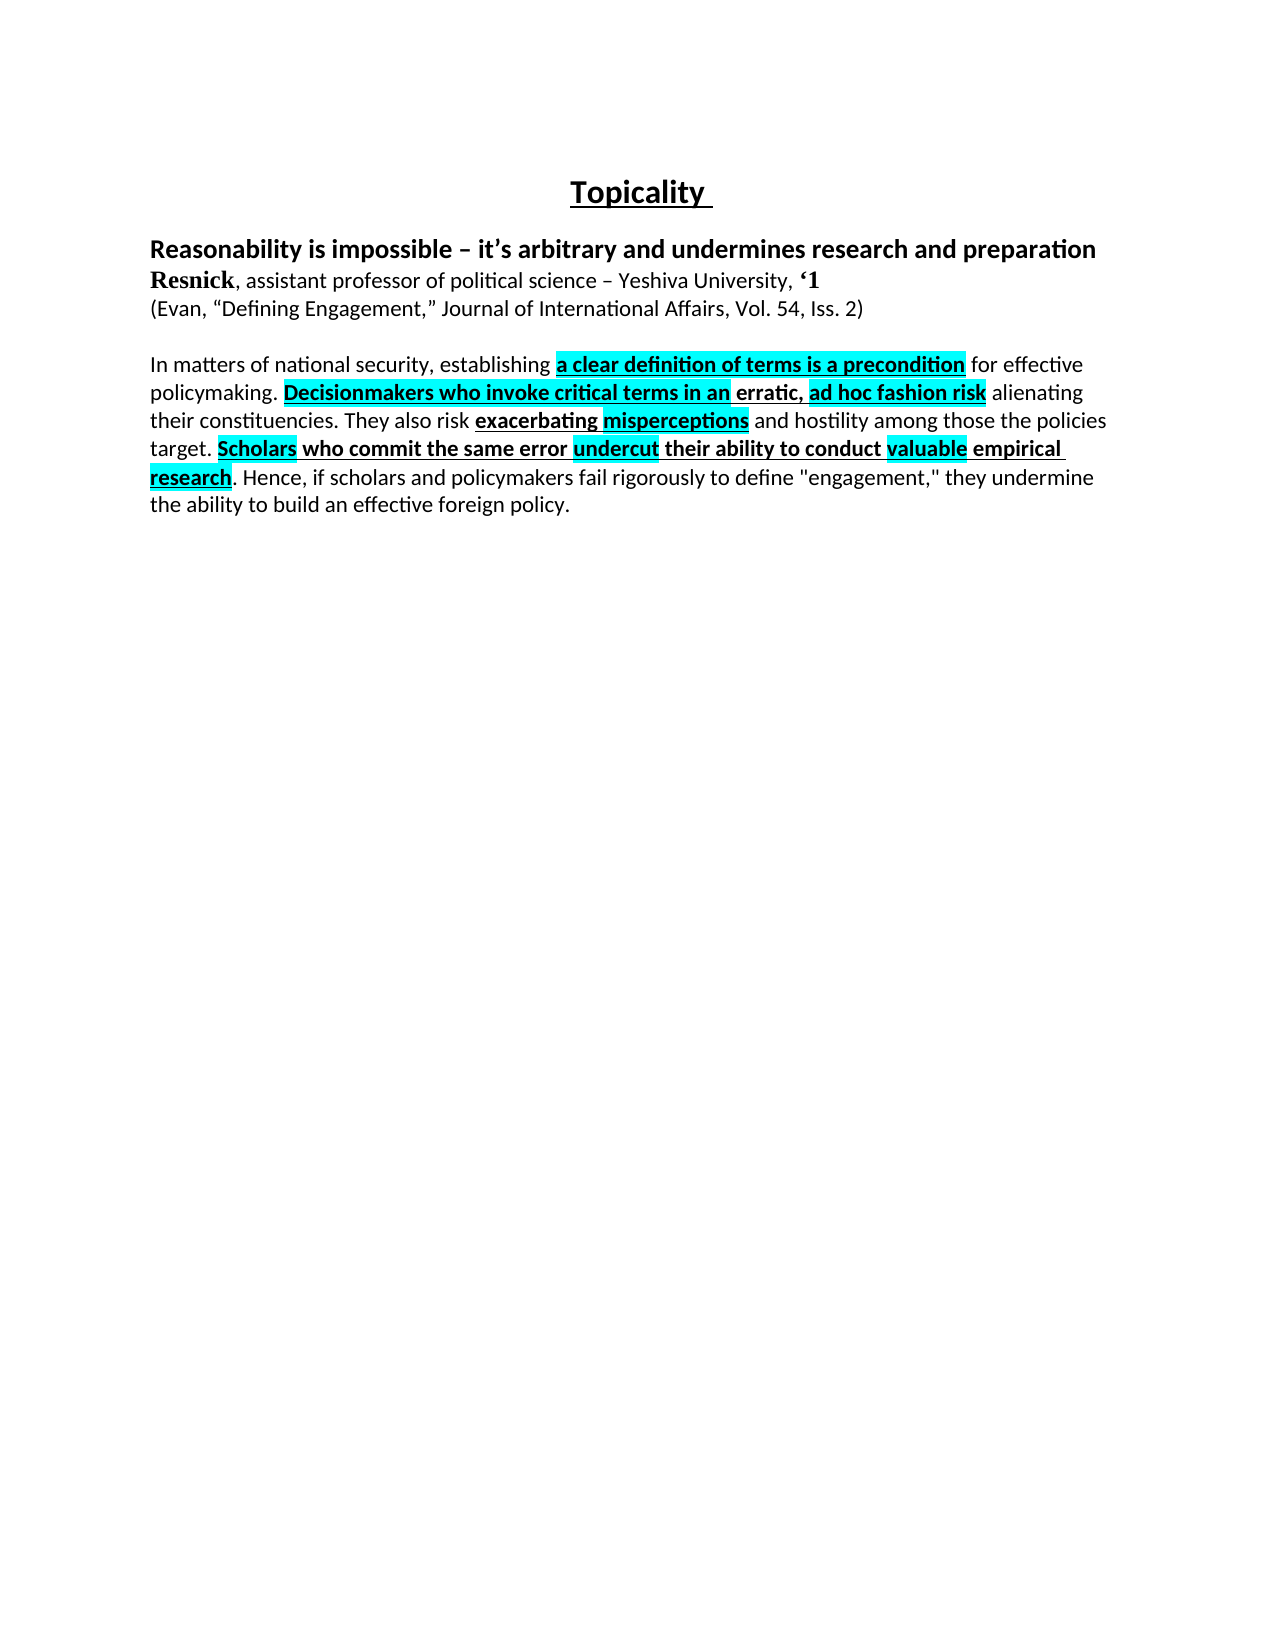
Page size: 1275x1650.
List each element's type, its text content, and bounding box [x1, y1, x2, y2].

text In matters of national security, establishing a clear definition of terms is a precondition for effective policymaking. Decisionmakers who invoke critical terms in an erratic, ad hoc fashion risk alienating their constituencies. They also risk exacerbating misperceptions and hostility among those the policies target. Scholars who commit the same error undercut their ability to conduct valuable empirical research. Hence, if scholars and policymakers fail rigorously to define "engagement," they undermine the ability to build an effective foreign policy. [150, 351, 1125, 519]
subtitle Reasonability is impossible – it’s arbitrary and undermines research and preparation [150, 232, 1125, 265]
text Resnick, assistant professor of political science – Yeshiva University, ‘1 [150, 265, 1125, 294]
subtitle Topicality [150, 171, 1125, 212]
text (Evan, “Defining Engagement,” Journal of International Affairs, Vol. 54, Iss. 2) [150, 294, 1125, 322]
